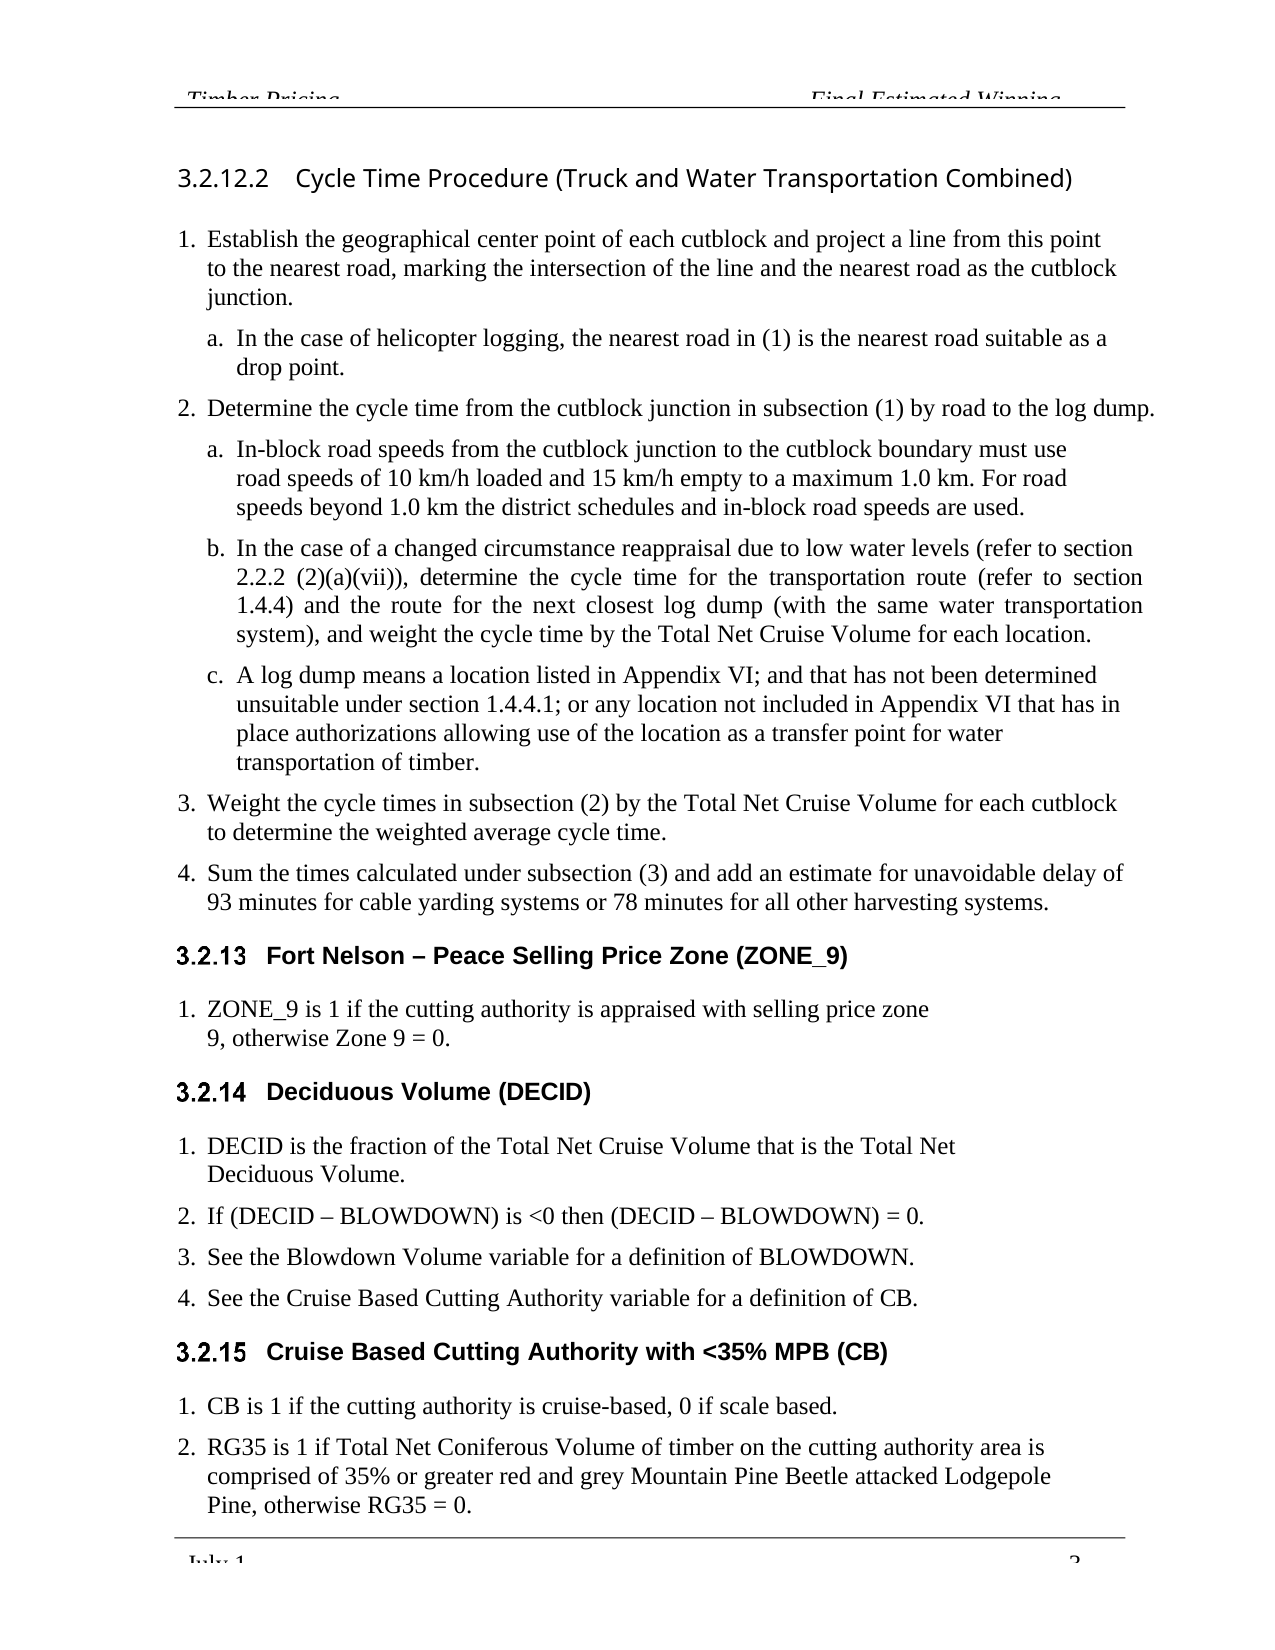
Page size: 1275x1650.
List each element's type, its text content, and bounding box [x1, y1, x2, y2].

list In-block road speeds from the cutblock junction to the cutblock boundary must use road speeds of 10 km/h loaded and 15 km/h empty to a maximum 1.0 km. For road speeds beyond 1.0 km the district schedules and in-block road speeds are used. [207, 434, 1100, 521]
text 2.2.2 (2)(a)(vii)), determine the cycle time for the transportation route (refer to section 1.4.4) and the route for the next closest log dump (with the same water transportation system), and weight the cycle time by the Total Net Cruise Volume for each location. [236, 562, 1143, 648]
list CB is 1 if the cutting authority is cruise-based, 0 if scale based. [177, 1391, 1194, 1420]
text Cruise Based Cutting Authority with <35% MPB (CB) [266, 1337, 1194, 1366]
list If (DECID – BLOWDOWN) is <0 then (DECID – BLOWDOWN) = 0. [177, 1201, 1194, 1229]
list In the case of a changed circumstance reappraisal due to low water levels (refer to section [207, 533, 1194, 562]
picture [177, 1342, 246, 1362]
picture [177, 946, 245, 965]
list DECID is the fraction of the Total Net Cruise Volume that is the Total Net Deciduous Volume. [177, 1131, 1060, 1188]
list Establish the geographical center point of each cutblock and project a line from this point to the nearest road, marking the intersection of the line and the nearest road as the cutblock junction. [177, 224, 1117, 311]
list Weight the cycle times in subsection (2) by the Total Net Cruise Volume for each cutblock to determine the weighted average cycle time. [177, 788, 1133, 846]
text Fort Nelson – Peace Selling Price Zone (ZONE_9) [266, 941, 1194, 969]
list RG35 is 1 if Total Net Coniferous Volume of timber on the cutting authority area is comprised of 35% or greater red and grey Mountain Pine Beetle attacked Lodgepole Pine, otherwise RG35 = 0. [177, 1432, 1100, 1518]
list Cycle Time Procedure (Truck and Water Transportation Combined) [177, 161, 1194, 195]
list Sum the times calculated under subsection (3) and add an estimate for unavoidable delay of 93 minutes for cable yarding systems or 78 minutes for all other harvesting systems. [177, 858, 1145, 916]
text Deciduous Volume (DECID) [266, 1077, 1194, 1106]
list In the case of helicopter logging, the nearest road in (1) is the nearest road suitable as a drop point. [207, 323, 1139, 381]
list See the Blowdown Volume variable for a definition of BLOWDOWN. [177, 1242, 1194, 1271]
list Determine the cycle time from the cutblock junction in subsection (1) by road to the log dump. [177, 393, 1194, 422]
picture [177, 1082, 246, 1102]
list ZONE_9 is 1 if the cutting authority is appraised with selling price zone 9, otherwise Zone 9 = 0. [177, 994, 946, 1052]
list A log dump means a location listed in Appendix VI; and that has not been determined unsuitable under section 1.4.4.1; or any location not included in Appendix VI that has in place authorizations allowing use of the location as a transfer point for water transportation of timber. [207, 661, 1129, 776]
list See the Cruise Based Cutting Authority variable for a definition of CB. [177, 1283, 1194, 1312]
